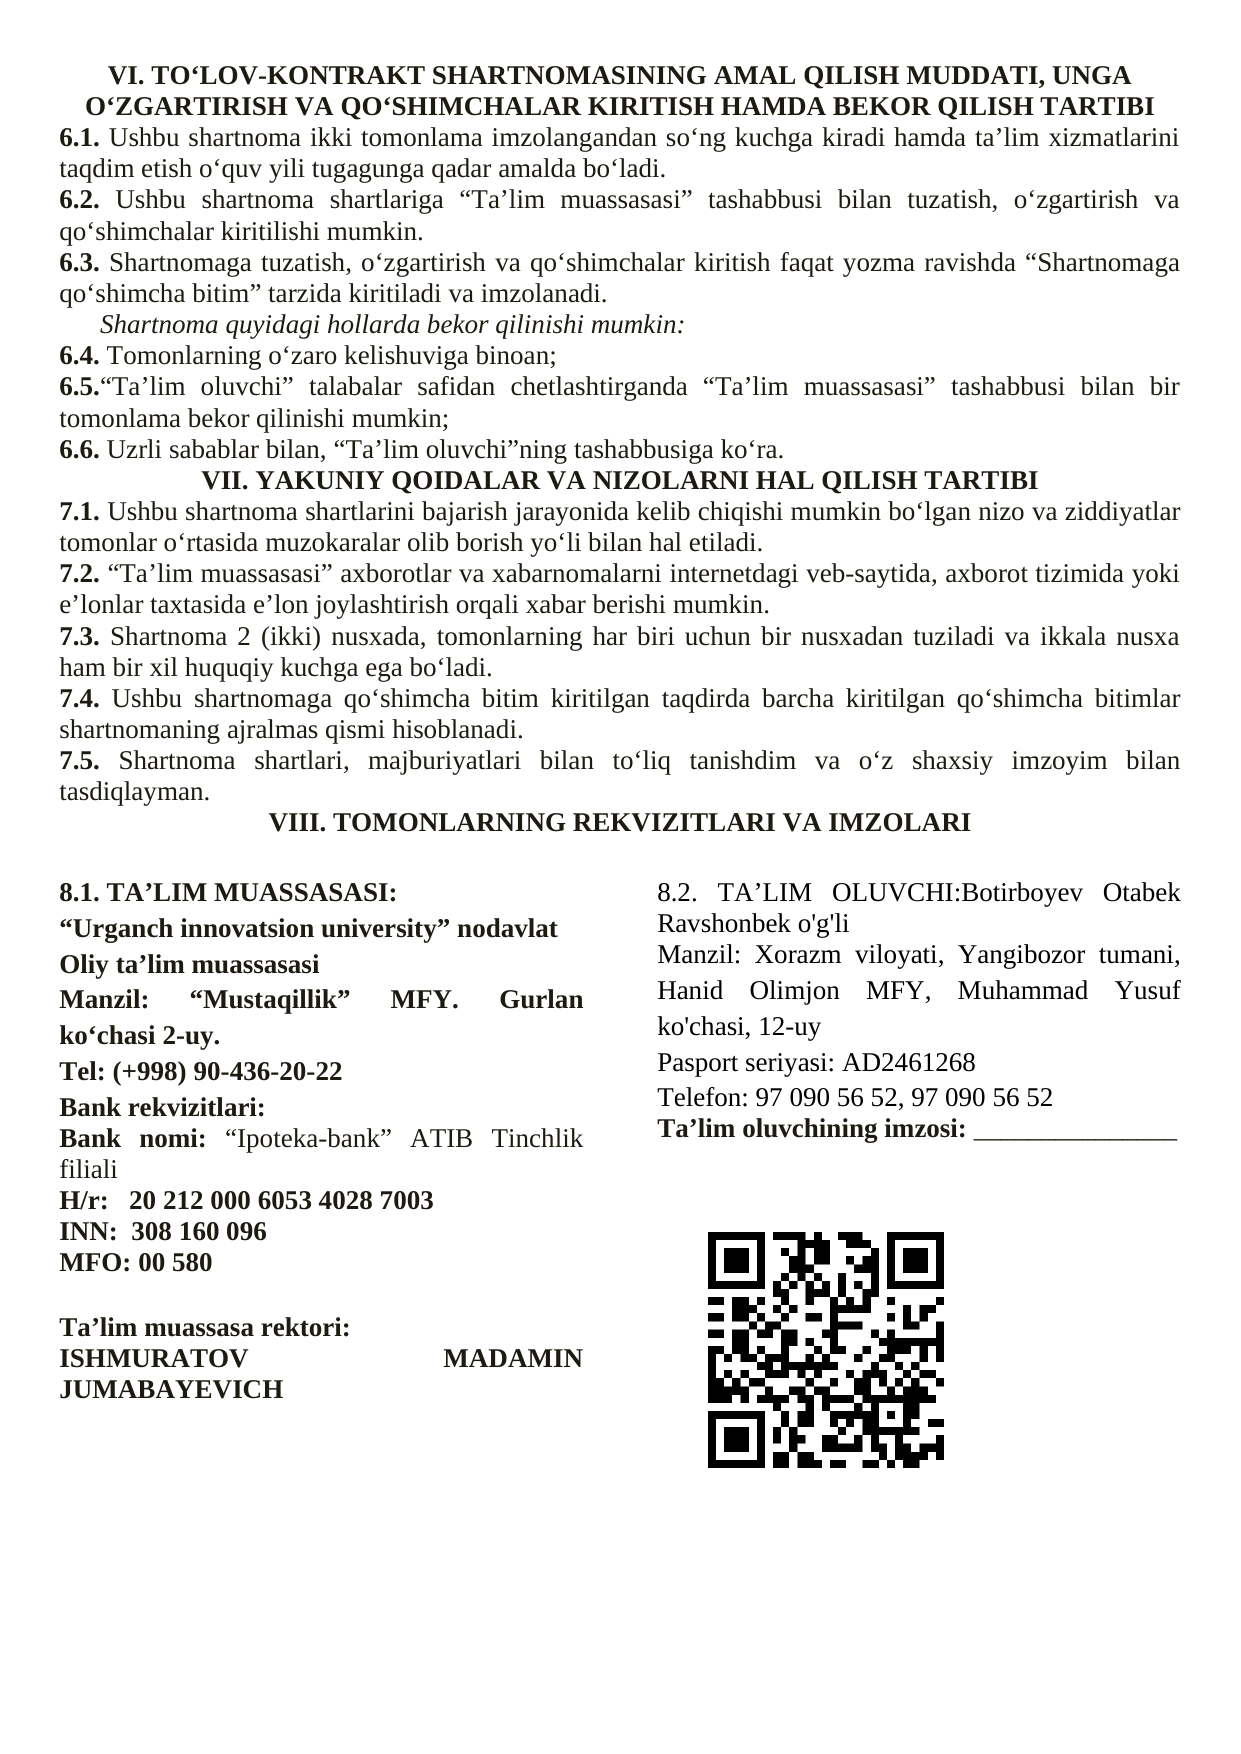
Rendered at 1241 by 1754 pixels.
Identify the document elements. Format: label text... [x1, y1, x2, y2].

text Tel: (+998) 90-436-20-22 [59, 1055, 583, 1086]
text INN: 308 160 096 [59, 1215, 583, 1246]
text 8.1. TA’LIM MUASSASASI: [59, 876, 583, 907]
text Bank nomi: “Ipoteka-bank” ATIB Tinchlik filiali [59, 1122, 583, 1184]
text MFO: 00 580 [59, 1246, 583, 1277]
text “Urganch innovatsion university” nodavlat Oliy ta’lim muassasasi [59, 912, 583, 979]
text 7.2. “Ta’lim muassasasi” axborotlar va xabarnomalarni internetdagi veb-saytida, axborot tizimida yoki e’lonlar taxtasida e’lon joylashtirish orqali xabar berishi mumkin. [59, 557, 1181, 620]
text 6.2. Ushbu shartnoma shartlariga “Ta’lim muassasasi” tashabbusi bilan tuzatish, o‘zgartirish va qo‘shimchalar kiritilishi mumkin. [59, 184, 1181, 246]
text ISHMURATOV MADAMIN JUMABAYEVICH [59, 1342, 583, 1404]
text Telefon: 97 090 56 52, 97 090 56 52 [657, 1081, 1181, 1113]
text Ta’lim oluvchining imzosi: _______________ [657, 1113, 1181, 1144]
text 6.6. Uzrli sabablar bilan, “Ta’lim oluvchi”ning tashabbusiga ko‘ra. [59, 433, 1181, 464]
text VI. TO‘LOV-KONTRAKT SHARTNOMASINING AMAL QILISH MUDDATI, UNGA O‘ZGARTIRISH VA QO‘SHIMCHALAR KIRITISH HAMDA BEKOR QILISH TARTIBI [59, 59, 1181, 121]
text Ta’lim muassasa rektori: [59, 1311, 583, 1342]
text VII. YAKUNIY QOIDALAR VA NIZOLARNI HAL QILISH TARTIBI [59, 464, 1181, 495]
text Manzil: Xorazm viloyati, Yangibozor tumani, Hanid Olimjon MFY, Muhammad Yusuf ko'chasi, 12-uy [657, 938, 1181, 1041]
text Shartnoma quyidagi hollarda bekor qilinishi mumkin: [59, 308, 1181, 339]
picture [675, 1199, 976, 1500]
text 6.5.“Ta’lim oluvchi” talabalar safidan chetlashtirganda “Ta’lim muassasasi” tashabbusi bilan bir tomonlama bekor qilinishi mumkin; [59, 371, 1181, 433]
text Pasport seriyasi: AD2461268 [657, 1046, 1181, 1077]
text 6.4. Tomonlarning o‘zaro kelishuviga binoan; [59, 339, 1181, 371]
text Manzil: “Mustaqillik” MFY. Gurlan koʻchasi 2-uy. [59, 983, 583, 1050]
text 7.1. Ushbu shartnoma shartlarini bajarish jarayonida kelib chiqishi mumkin bo‘lgan nizo va ziddiyatlar tomonlar o‘rtasida muzokaralar olib borish yo‘li bilan hal etiladi. [59, 495, 1181, 557]
text 6.3. Shartnomaga tuzatish, o‘zgartirish va qo‘shimchalar kiritish faqat yozma ravishda “Shartnomaga qo‘shimcha bitim” tarzida kiritiladi va imzolanadi. [59, 246, 1181, 308]
text VIII. TOMONLARNING REKVIZITLARI VA IMZOLARI [59, 807, 1181, 838]
text 8.2. TA’LIM OLUVCHI:Botirboyev Otabek Ravshonbek o'g'li [657, 876, 1181, 938]
text 7.3. Shartnoma 2 (ikki) nusxada, tomonlarning har biri uchun bir nusxadan tuziladi va ikkala nusxa ham bir xil huquqiy kuchga ega bo‘ladi. [59, 620, 1181, 682]
text 6.1. Ushbu shartnoma ikki tomonlama imzolangandan so‘ng kuchga kiradi hamda ta’lim xizmatlarini taqdim etish o‘quv yili tugagunga qadar amalda bo‘ladi. [59, 121, 1181, 184]
text 7.5. Shartnoma shartlari, majburiyatlari bilan to‘liq tanishdim va o‘z shaxsiy imzoyim bilan tasdiqlayman. [59, 744, 1181, 807]
text 7.4. Ushbu shartnomaga qo‘shimcha bitim kiritilgan taqdirda barcha kiritilgan qo‘shimcha bitimlar shartnomaning ajralmas qismi hisoblanadi. [59, 682, 1181, 744]
text Bank rekvizitlari: [59, 1091, 583, 1122]
text H/r: 20 212 000 6053 4028 7003 [59, 1184, 583, 1215]
